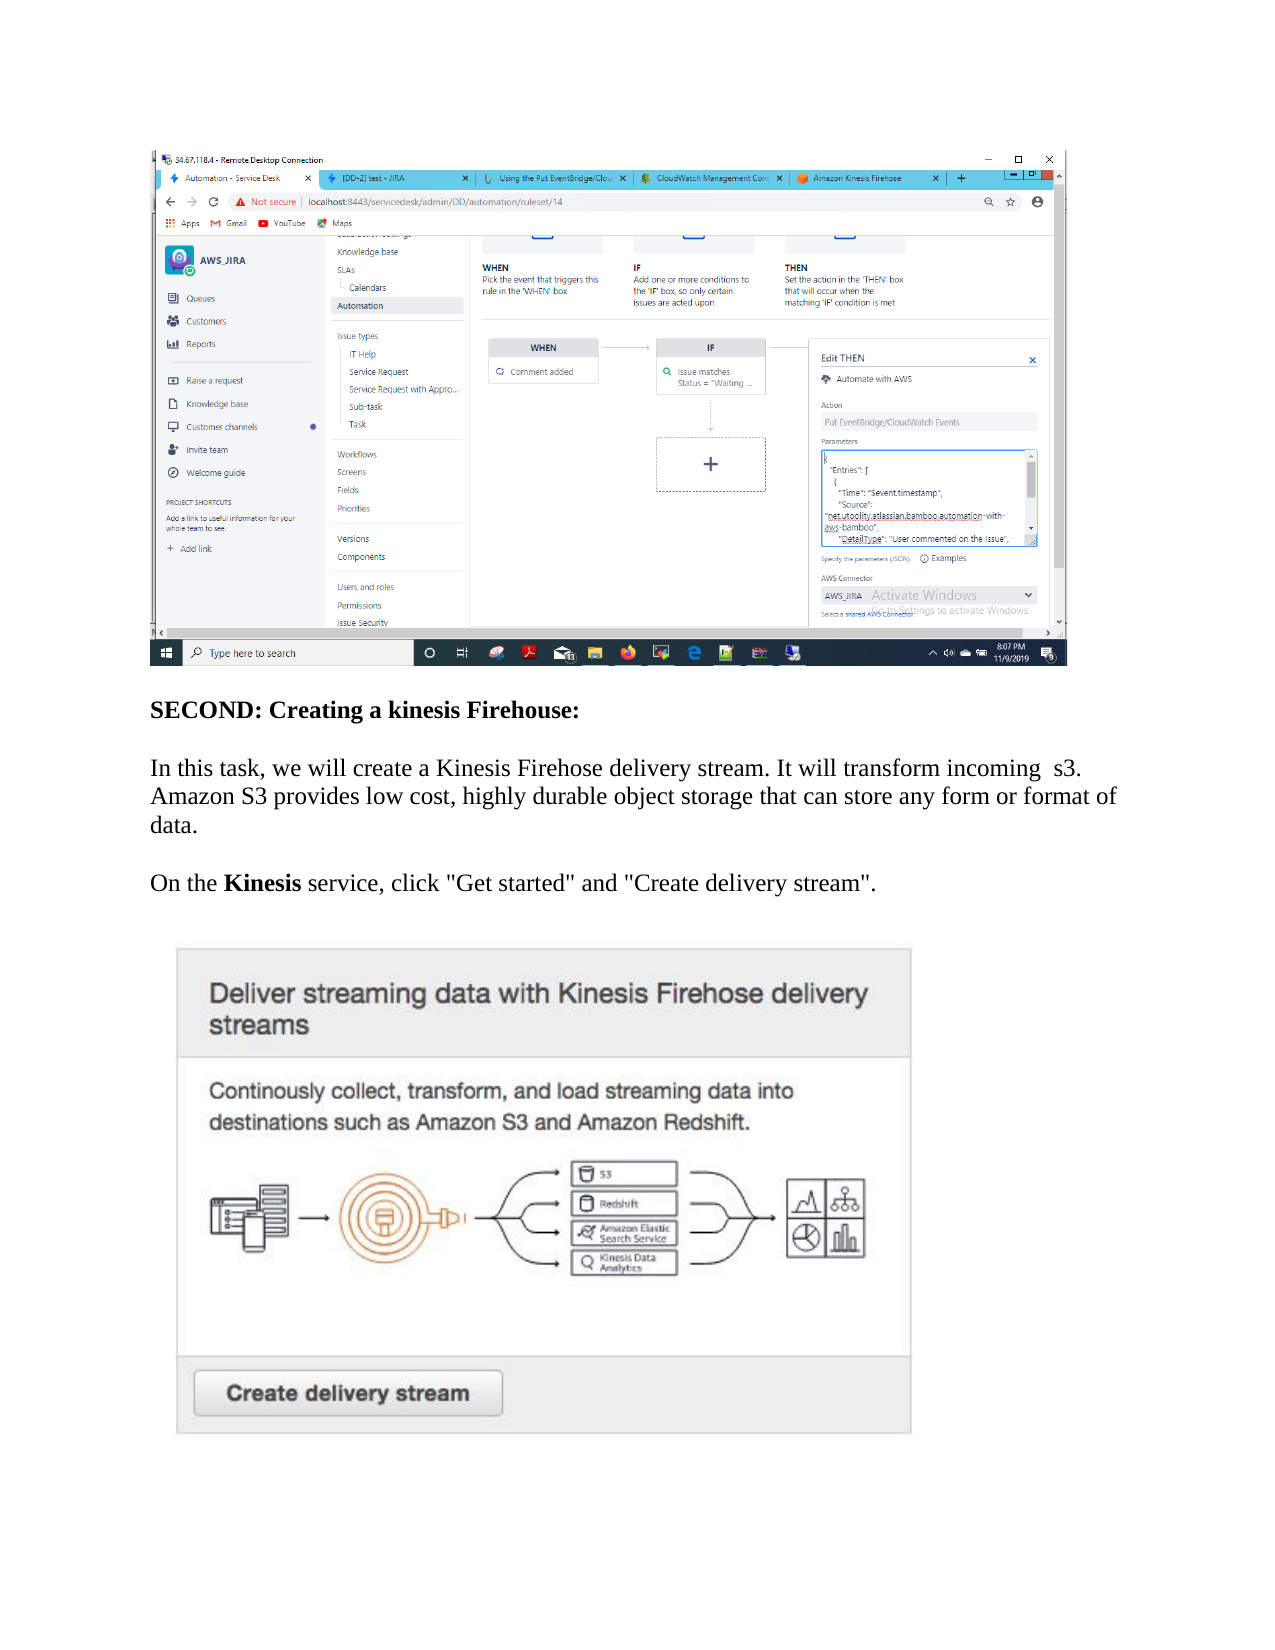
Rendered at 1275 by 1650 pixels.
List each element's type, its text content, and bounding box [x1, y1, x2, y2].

text SECOND: Creating a kinesis Firehouse: [150, 695, 1125, 723]
picture [150, 150, 1068, 666]
picture [150, 926, 954, 1467]
text In this task, we will create a Kinesis Firehose delivery stream. It will transform incoming s3. Amazon S3 provides low cost, highly durable object storage that can store any form or format of data. [150, 753, 1125, 839]
text On the Kinesis service, click "Get started" and "Create delivery stream". [150, 868, 1125, 897]
